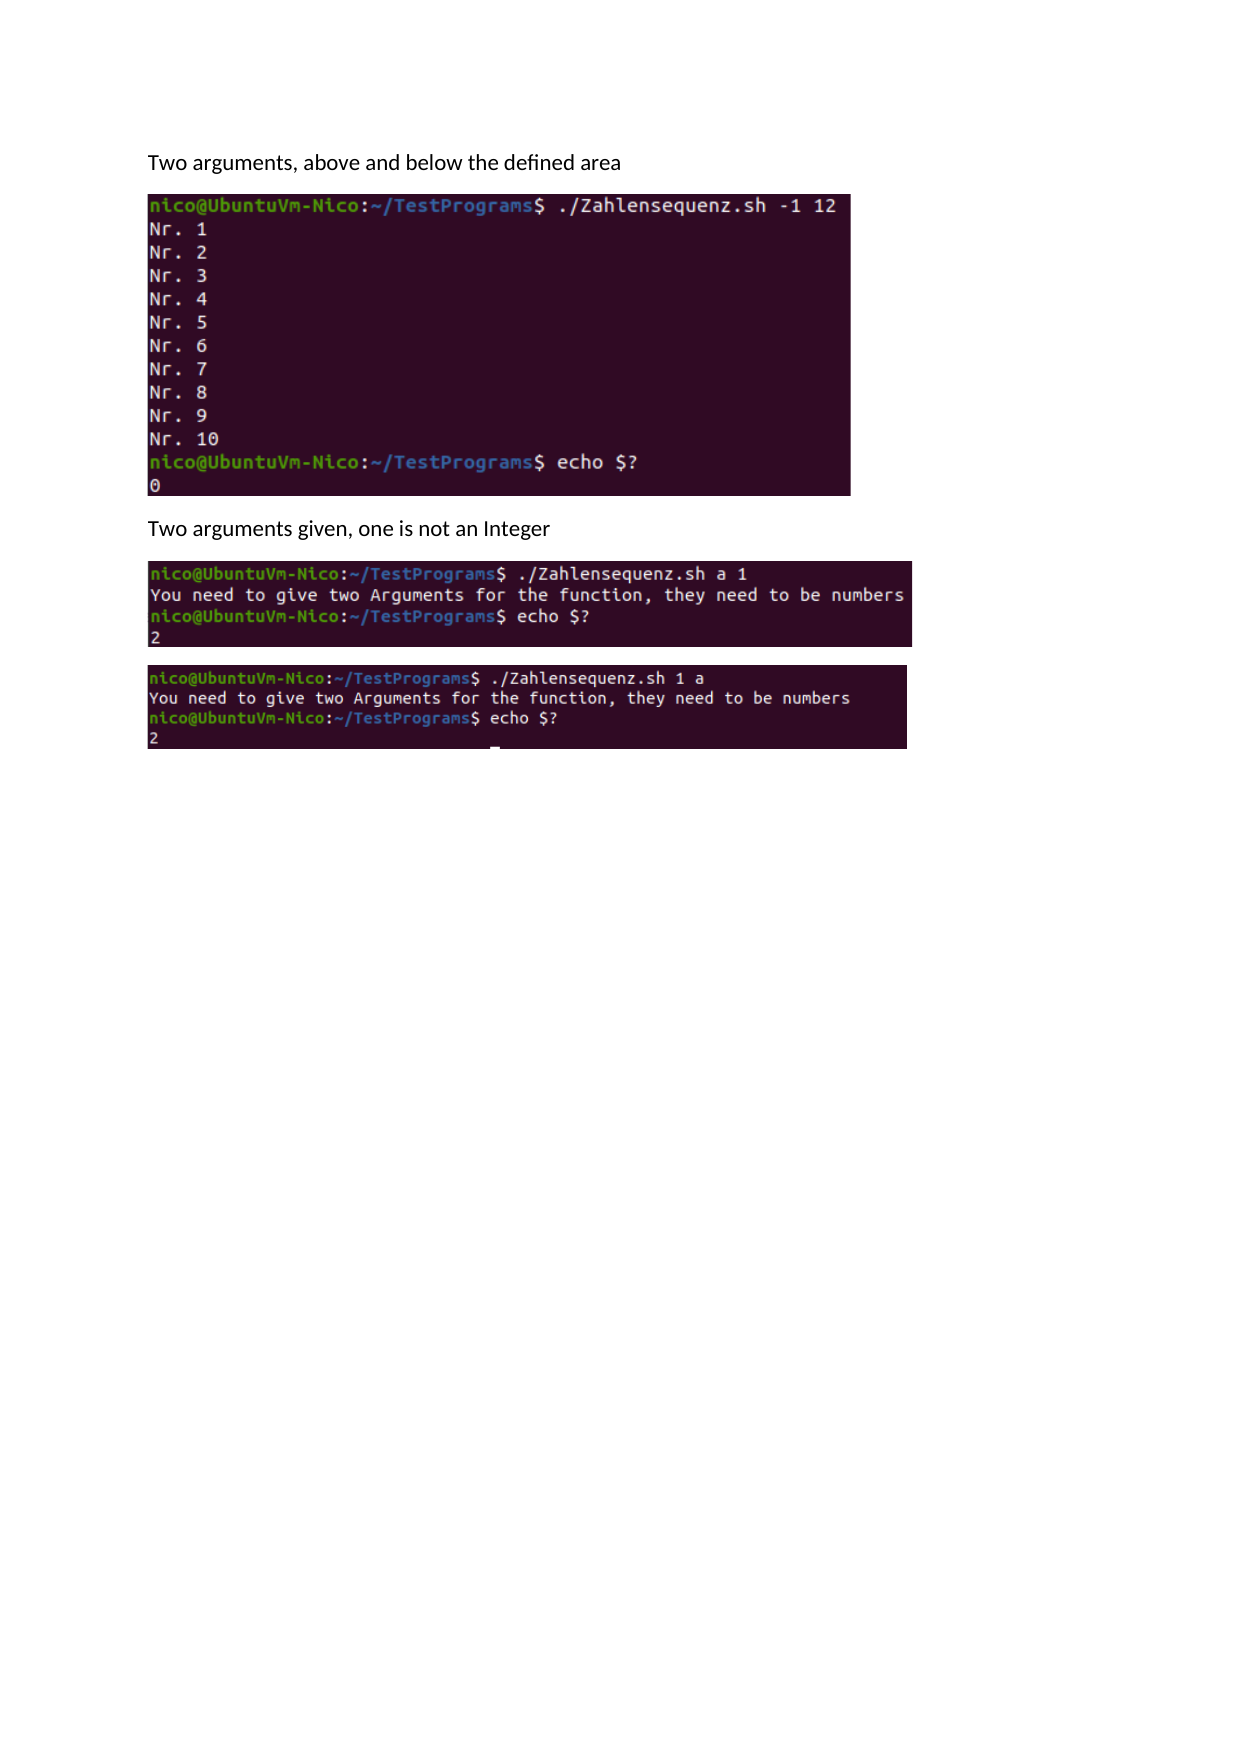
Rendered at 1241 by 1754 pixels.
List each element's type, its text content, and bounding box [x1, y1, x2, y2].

text Two arguments, above and below the defined area [148, 148, 1093, 176]
picture [147, 561, 913, 647]
picture [147, 194, 851, 496]
picture [147, 665, 907, 749]
text Two arguments given, one is not an Integer [148, 514, 1093, 542]
